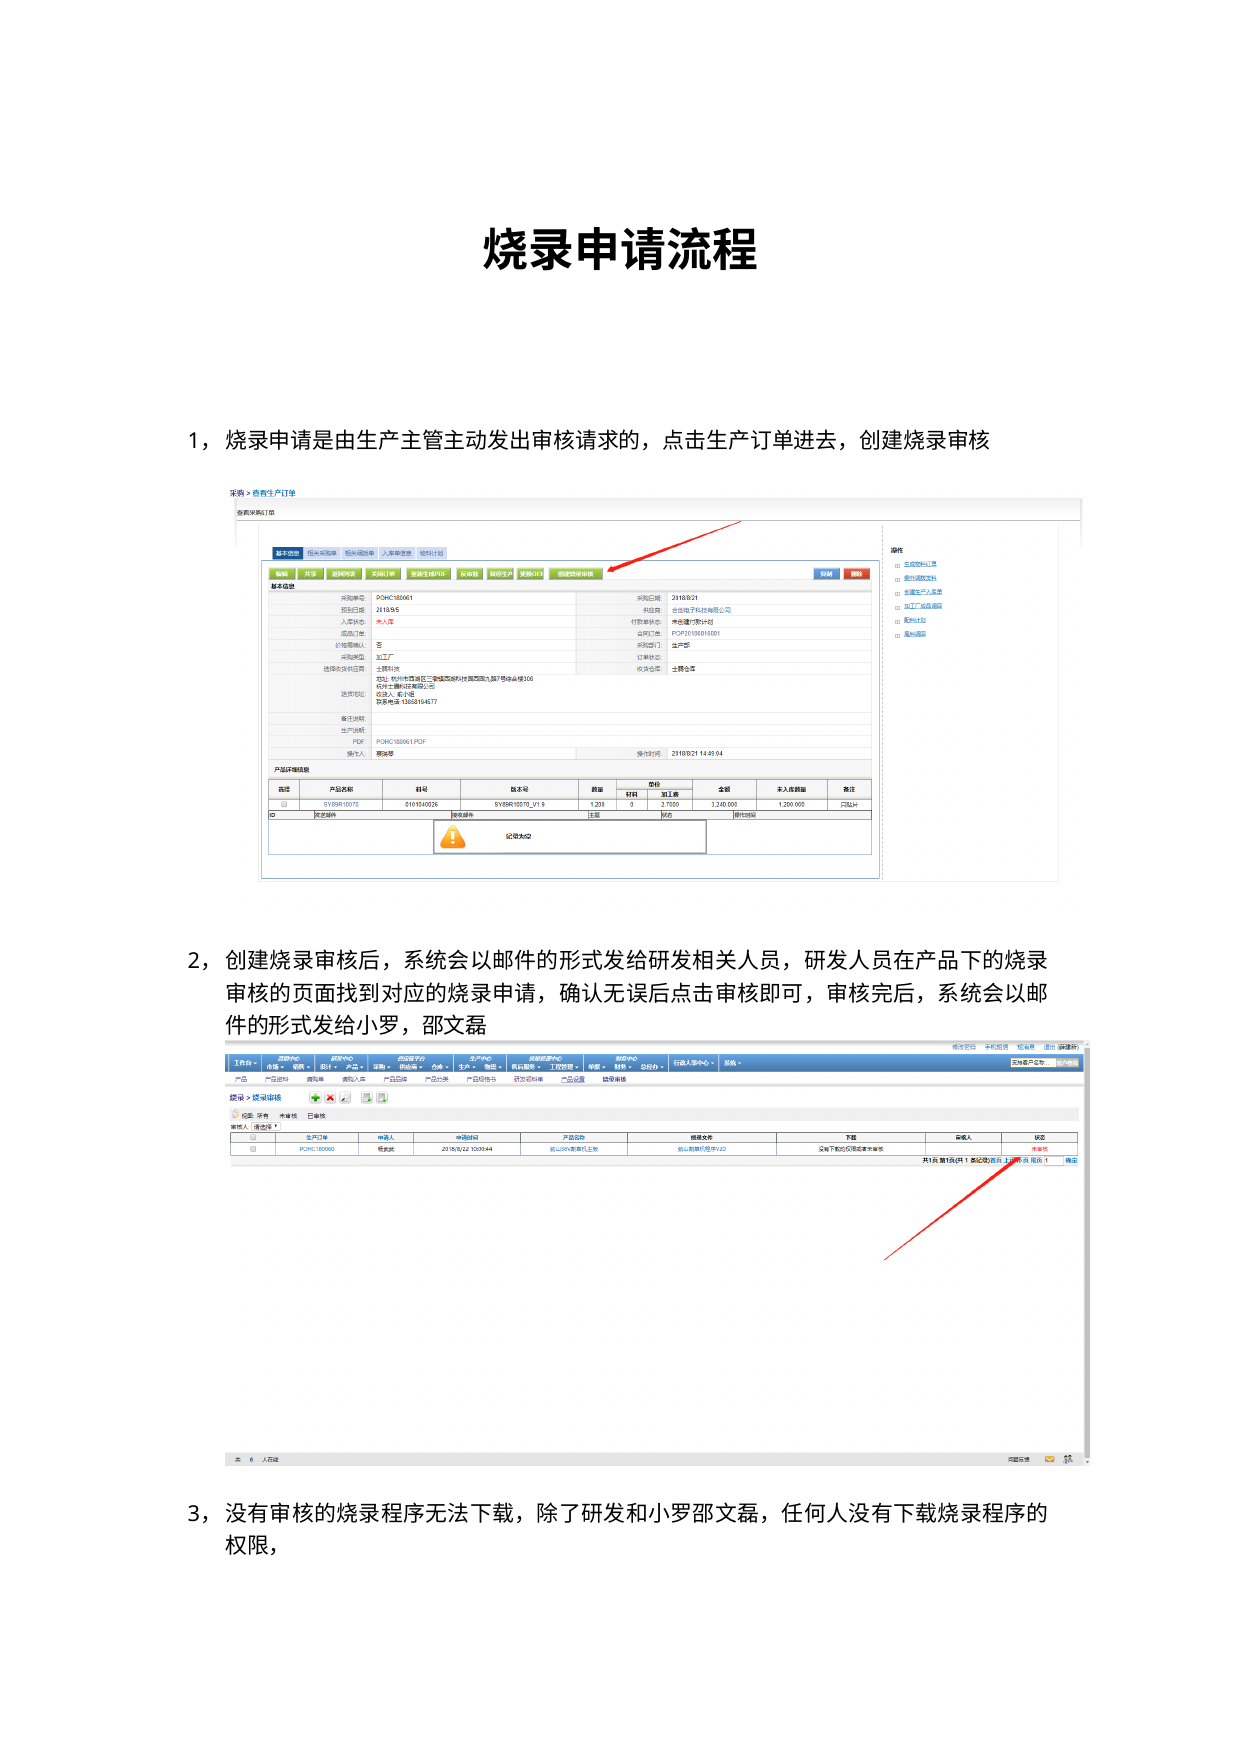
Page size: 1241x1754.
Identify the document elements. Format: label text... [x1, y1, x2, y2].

picture [225, 1040, 1091, 1466]
list 没有审核的烧录程序无法下载，除了研发和小罗邵文磊，任何人没有下载烧录程序的权限， [187, 1495, 1053, 1560]
subtitle 烧录申请流程 [187, 197, 1053, 295]
picture [225, 487, 1091, 913]
